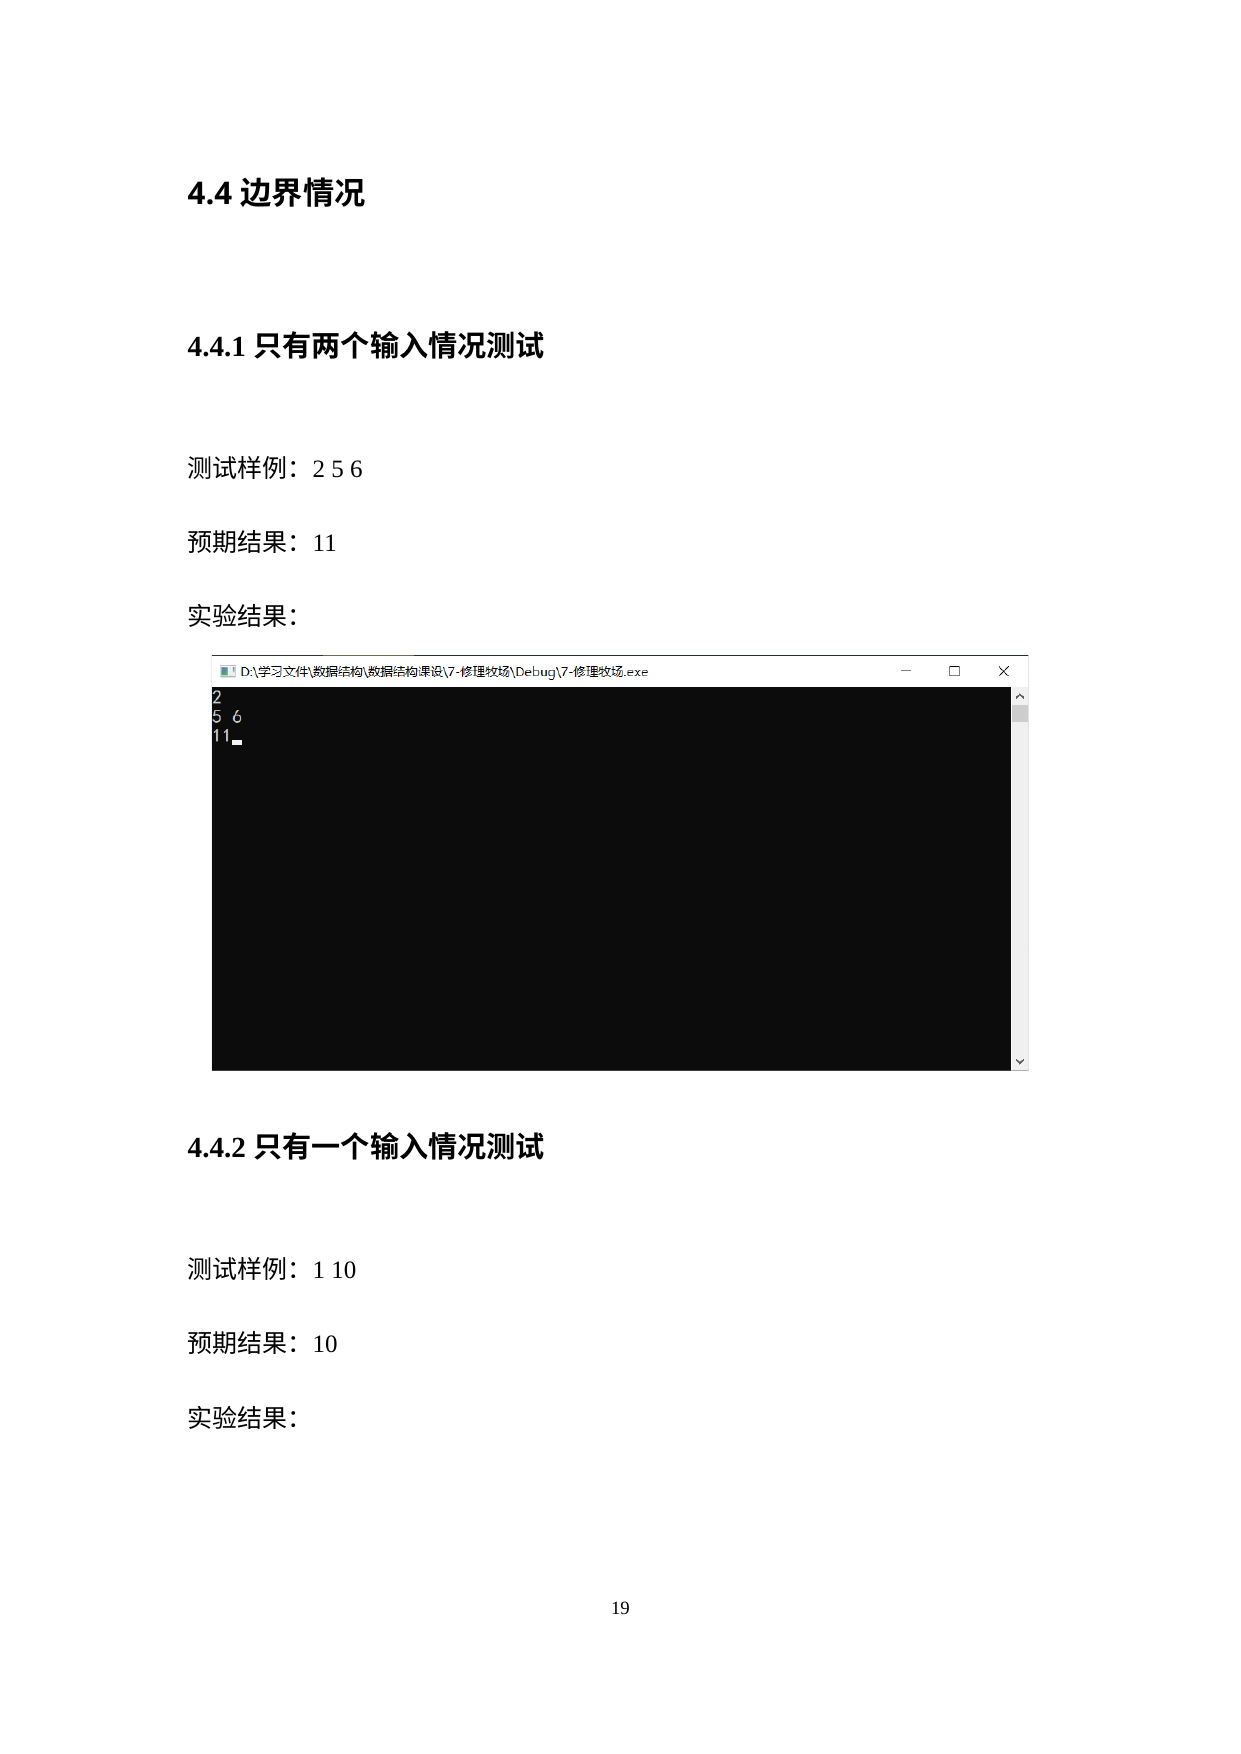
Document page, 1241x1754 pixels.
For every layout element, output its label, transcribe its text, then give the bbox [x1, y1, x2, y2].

text 测试样例：2 5 6 [187, 434, 1053, 499]
text 测试样例：1 10 [187, 1236, 1053, 1301]
text 预期结果：11 [187, 508, 1053, 573]
subtitle 4.4.1 只有两个输入情况测试 [187, 311, 1053, 376]
text 预期结果：10 [187, 1309, 1053, 1374]
picture [211, 655, 1029, 1071]
subtitle 4.4 边界情况 [187, 158, 1053, 223]
text 实验结果： [187, 1384, 1053, 1449]
text 实验结果： [187, 582, 1053, 647]
subtitle 4.4.2 只有一个输入情况测试 [187, 1113, 1053, 1178]
